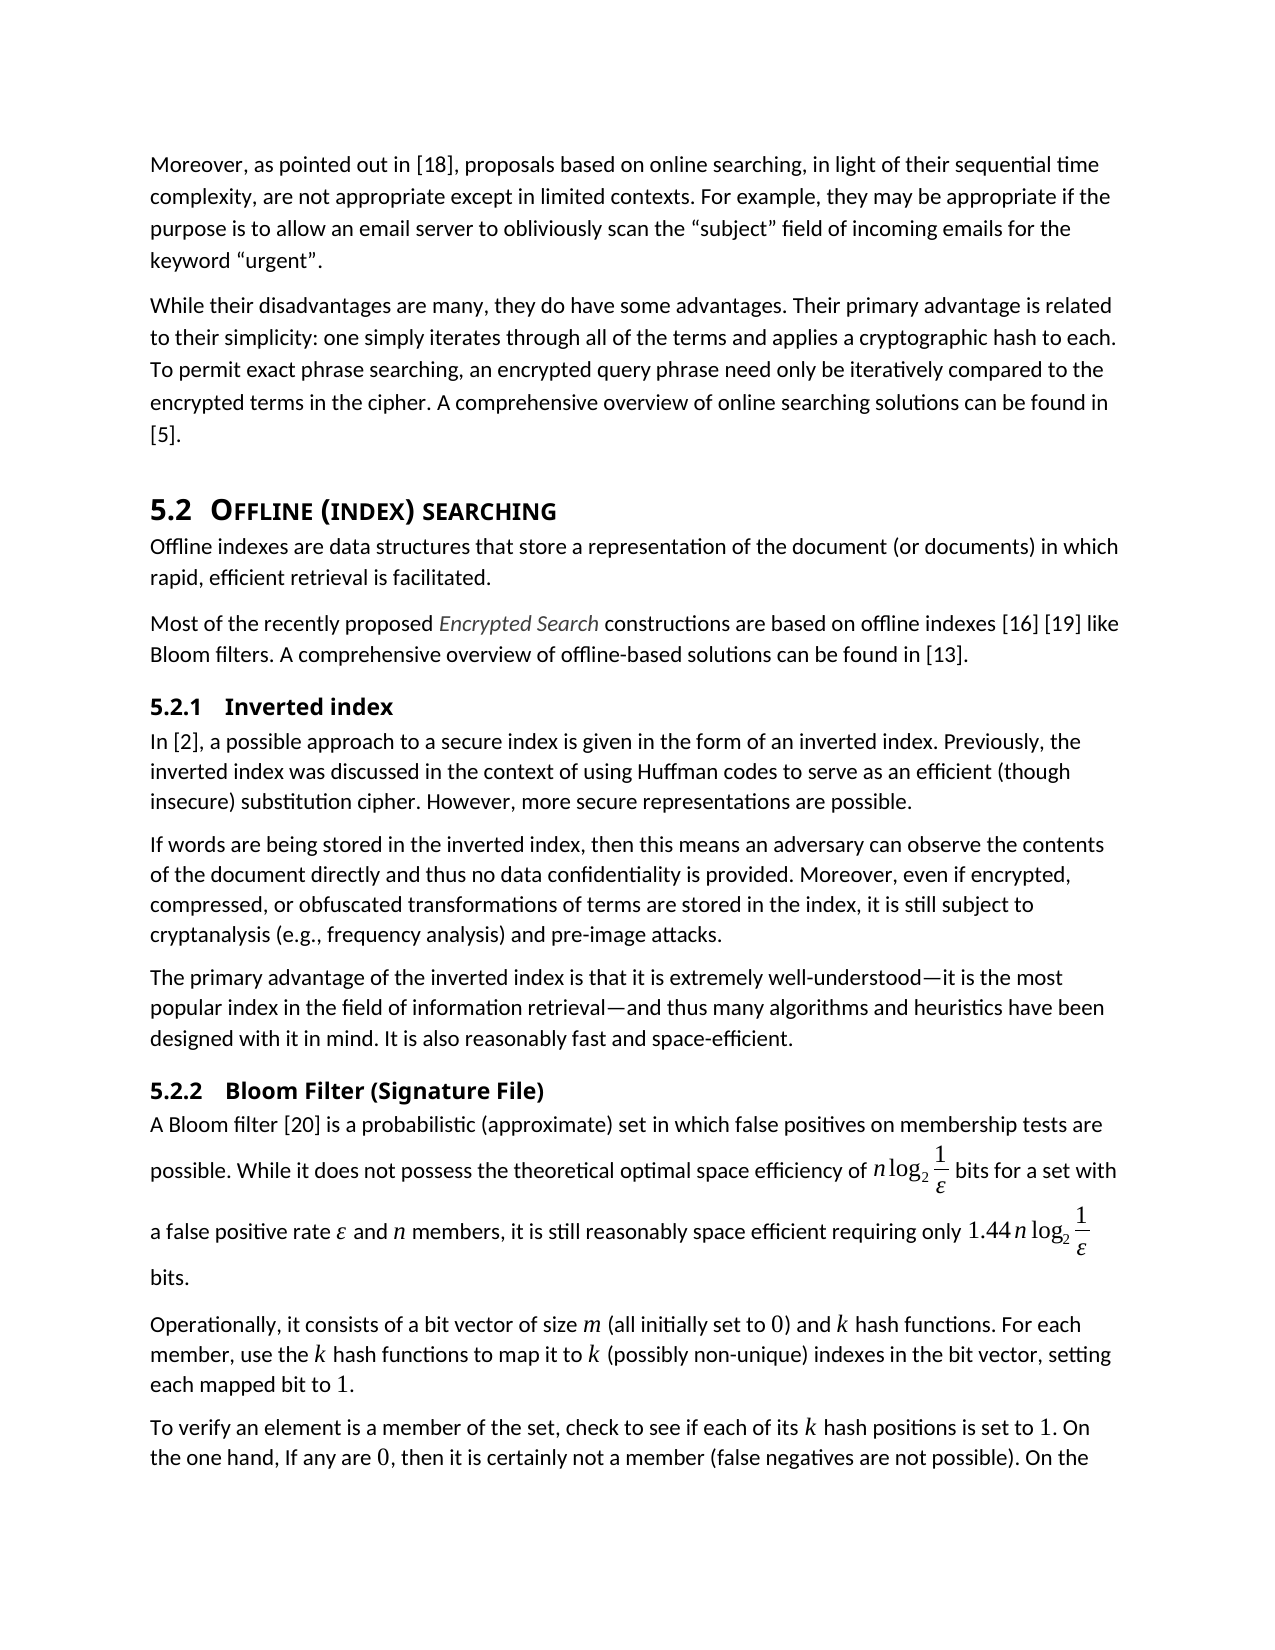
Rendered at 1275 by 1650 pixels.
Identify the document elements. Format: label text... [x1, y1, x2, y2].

subtitle Inverted index [150, 691, 1125, 722]
text Most of the recently proposed Encrypted Search constructions are based on offline indexes like Bloom filters. A comprehensive overview of offline-based solutions can be found in [13]. [150, 609, 1125, 668]
subtitle Offline (index) searching [150, 490, 1125, 529]
text Offline indexes are data structures that store a representation of the document (or documents) in which rapid, efficient retrieval is facilitated. [150, 532, 1125, 591]
text If words are being stored in the inverted index, then this means an adversary can observe the contents of the document directly and thus no data confidentiality is provided. Moreover, even if encrypted, compressed, or obfuscated transformations of terms are stored in the index, it is still subject to cryptanalysis (e.g., frequency analysis) and pre-image attacks. [150, 830, 1125, 948]
text While their disadvantages are many, they do have some advantages. Their primary advantage is related to their simplicity: one simply iterates through all of the terms and applies a cryptographic hash to each. To permit exact phrase searching, an encrypted query phrase need only be iteratively compared to the encrypted terms in the cipher. A comprehensive overview of online searching solutions can be found in [5]. [150, 291, 1125, 448]
text Operationally, it consists of a bit vector of size (all initially set to ) and hash functions. For each member, use the hash functions to map it to (possibly non-unique) indexes in the bit vector, setting each mapped bit to . [150, 1310, 1125, 1398]
subtitle Bloom Filter (Signature File) [150, 1075, 1125, 1106]
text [150, 1413, 1125, 1471]
text In, a possible approach to a secure index is given in the form of an inverted index. Previously, the inverted index was discussed in the context of using Huffman codes to serve as an efficient (though insecure) substitution cipher. However, more secure representations are possible. [150, 727, 1125, 815]
text The primary advantage of the inverted index is that it is extremely well-understood—it is the most popular index in the field of information retrieval—and thus many algorithms and heuristics have been designed with it in mind. It is also reasonably fast and space-efficient. [150, 963, 1125, 1052]
text Moreover, as pointed out in , proposals based on online searching, in light of their sequential time complexity, are not appropriate except in limited contexts. For example, they may be appropriate if the purpose is to allow an email server to obliviously scan the “subject” field of incoming emails for the keyword “urgent”. [150, 150, 1125, 274]
text A Bloom filter is a probabilistic (approximate) set in which false positives on membership tests are possible. While it does not possess the theoretical optimal space efficiency of bits for a set with a false positive rate and members, it is still reasonably space efficient requiring only bits. [150, 1111, 1125, 1291]
